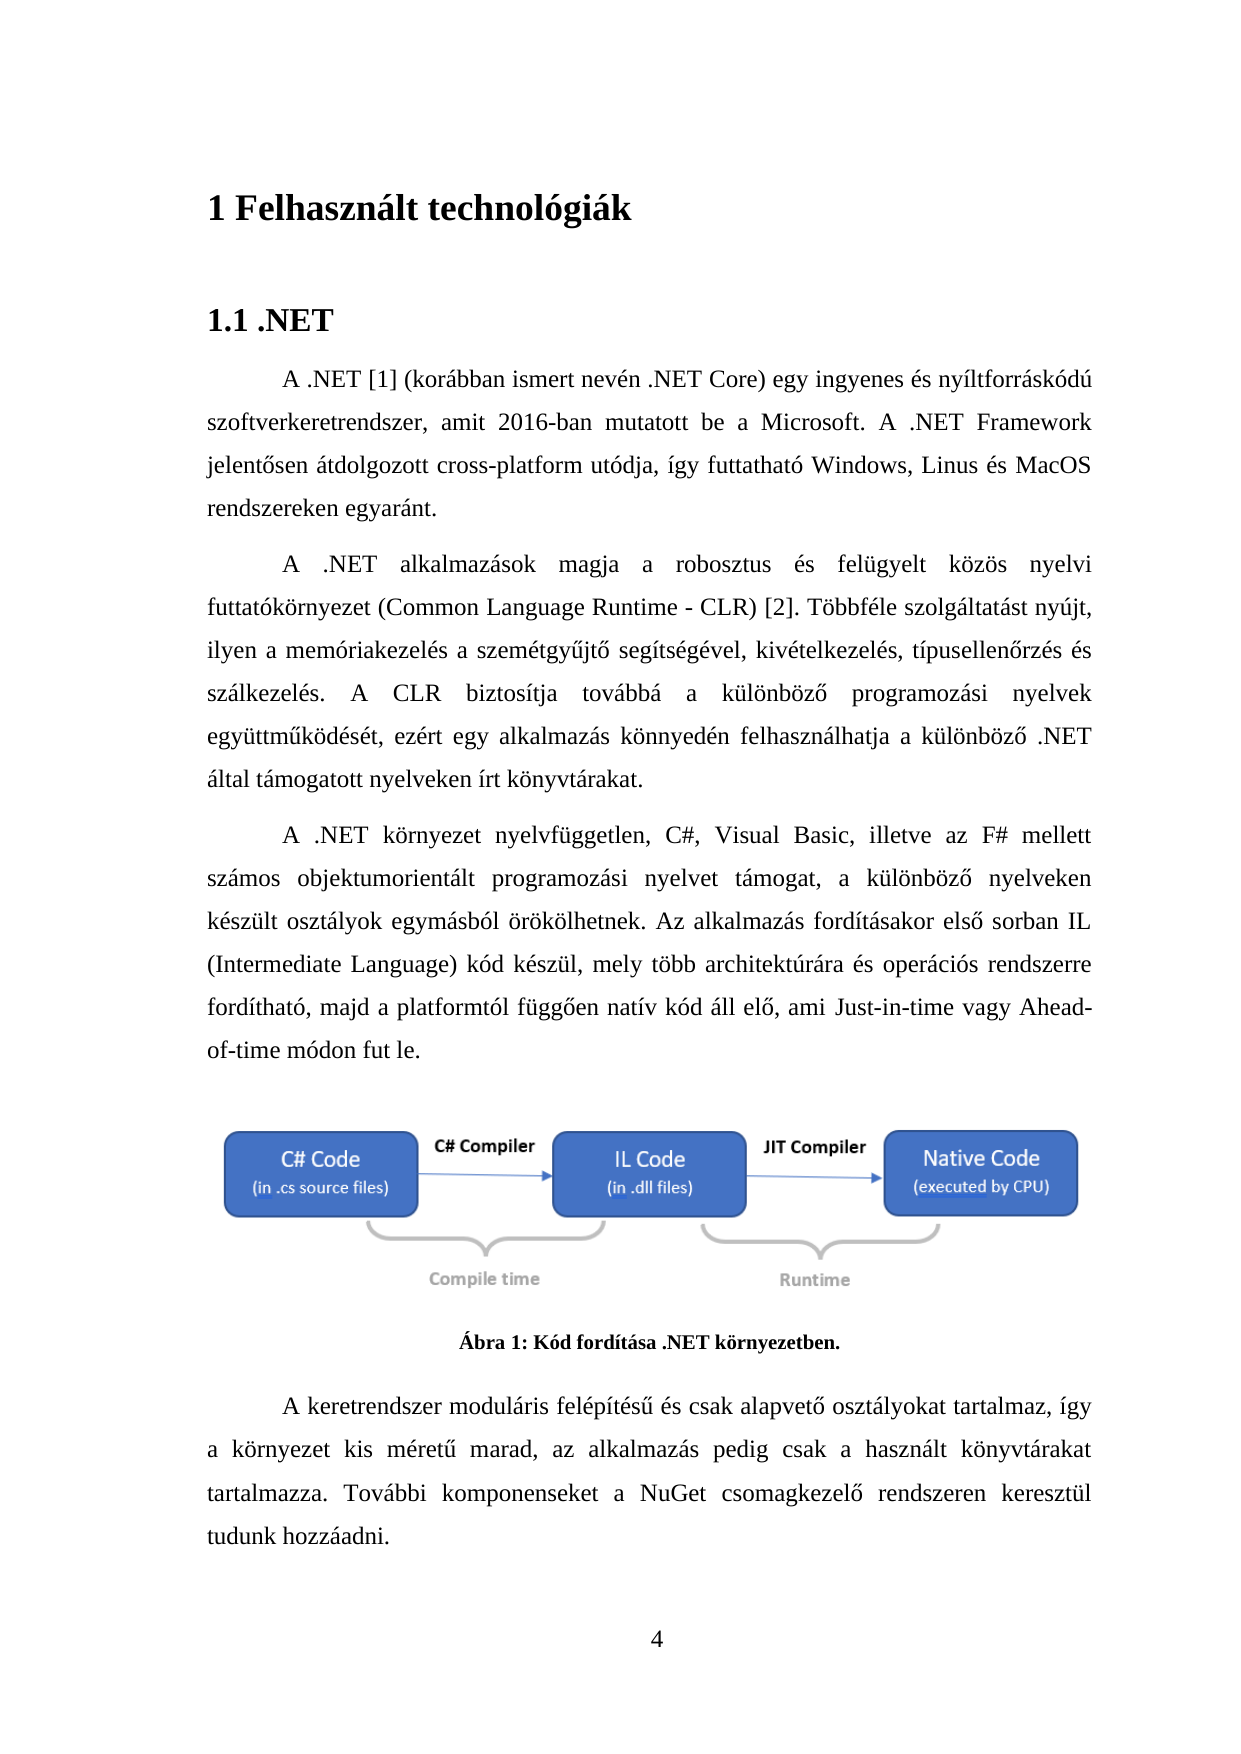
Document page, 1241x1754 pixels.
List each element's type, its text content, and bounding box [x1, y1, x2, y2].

text A keretrendszer moduláris felépítésű és csak alapvető osztályokat tartalmaz, így a környezet kis méretű marad, az alkalmazás pedig csak a használt könyvtárakat tartalmazza. További komponenseket a NuGet csomagkezelő rendszeren keresztül tudunk hozzáadni. [207, 1391, 1092, 1549]
text A .NET (korábban ismert nevén .NET Core) egy ingyenes és nyíltforráskódú szoftverkeretrendszer, amit 2016-ban mutatott be a Microsoft. A .NET Framework jelentősen átdolgozott cross-platform utódja, így futtatható Windows, Linus és MacOS rendszereken egyaránt. [207, 364, 1092, 522]
subtitle .NET [207, 300, 1092, 338]
text A .NET környezet nyelvfüggetlen, C#, Visual Basic, illetve az F# mellett számos objektumorientált programozási nyelvet támogat, a különböző nyelveken készült osztályok egymásból örökölhetnek. Az alkalmazás fordításakor első sorban IL (Intermediate Language) kód készül, mely több architektúrára és operációs rendszerre fordítható, majd a platformtól függően natív kód áll elő, ami Just-in-time vagy Ahead-of-time módon fut le. [207, 820, 1092, 1064]
text A .NET alkalmazások magja a robosztus és felügyelt közös nyelvi futtatókörnyezet (Common Language Runtime - CLR). Többféle szolgáltatást nyújt, ilyen a memóriakezelés a szemétgyűjtő segítségével, kivételkezelés, típusellenőrzés és szálkezelés. A CLR biztosítja továbbá a különböző programozási nyelvek együttműködését, ezért egy alkalmazás könnyedén felhasználhatja a különböző .NET által támogatott nyelveken írt könyvtárakat. [207, 549, 1092, 793]
subtitle Felhasznált technológiák [207, 185, 1092, 228]
picture [206, 1091, 1093, 1304]
